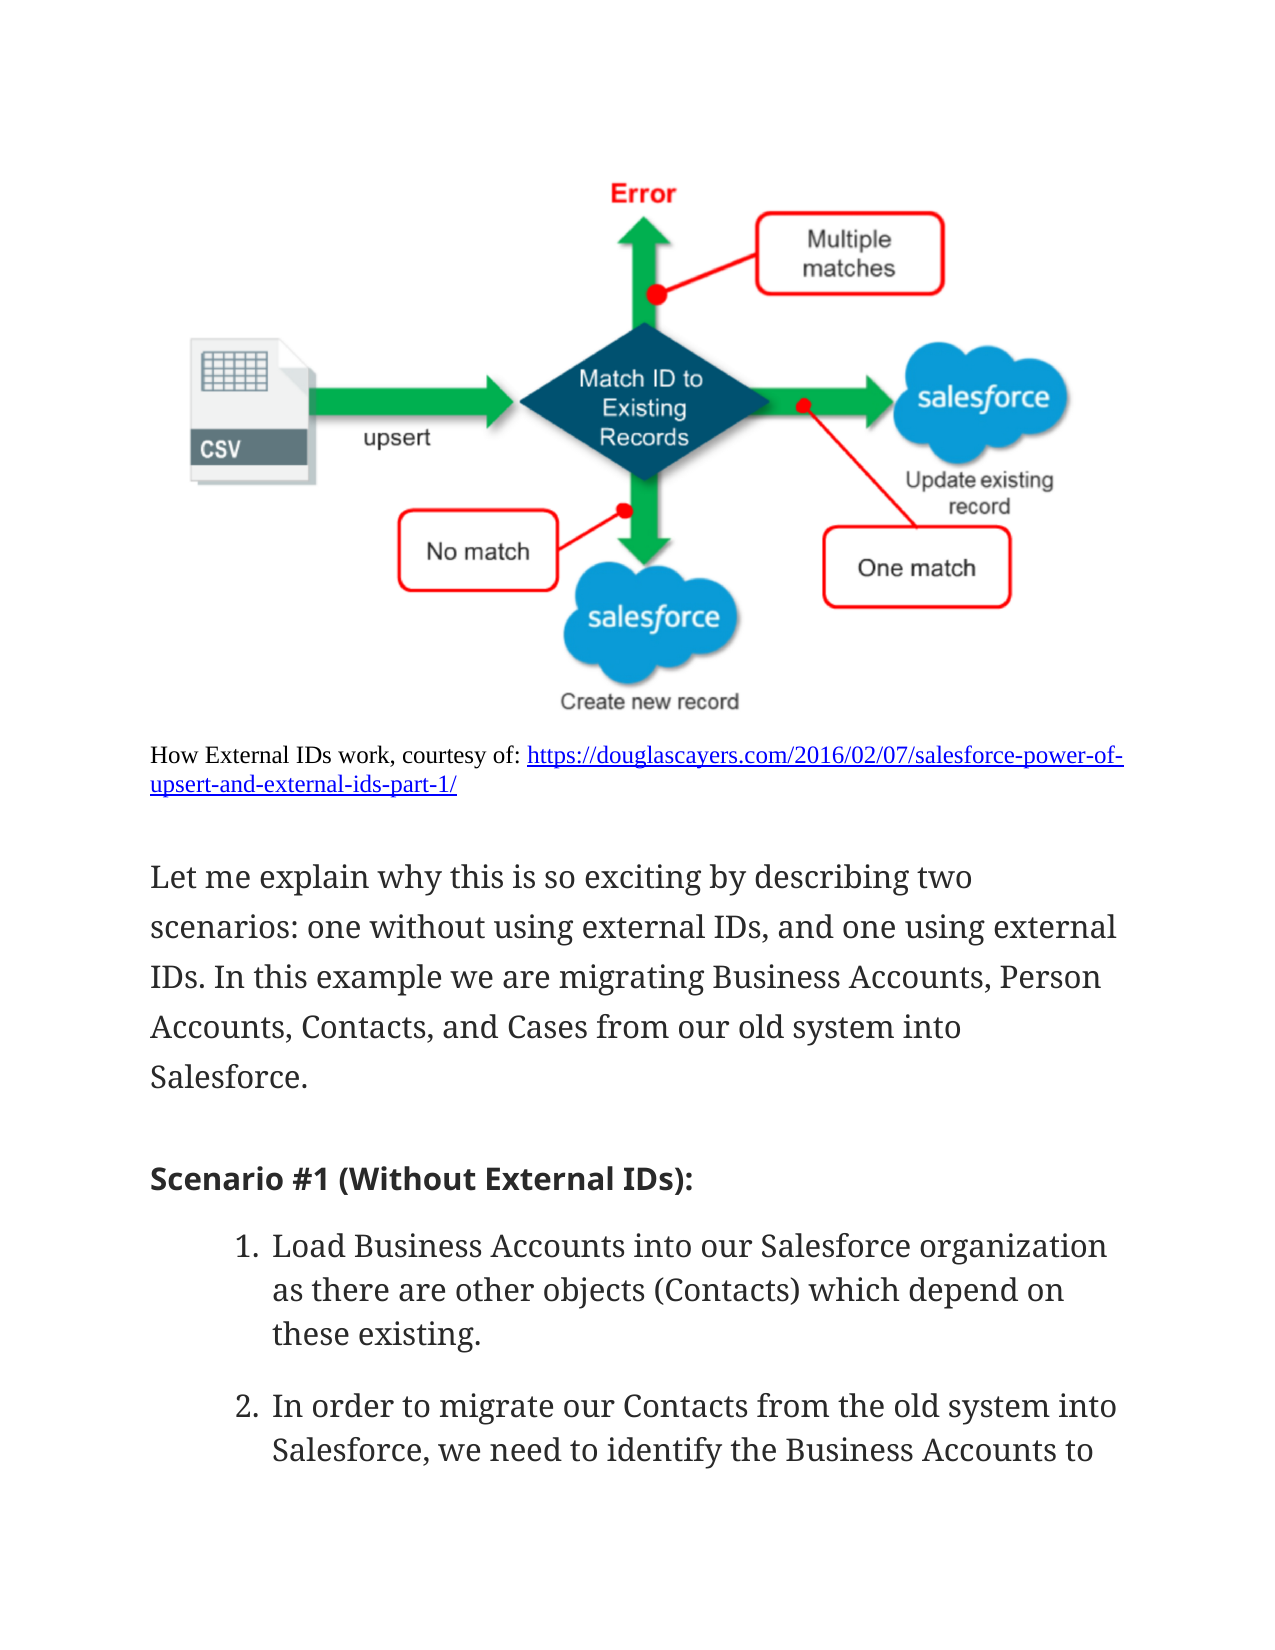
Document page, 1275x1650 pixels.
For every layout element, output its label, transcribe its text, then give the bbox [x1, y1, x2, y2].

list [234, 1383, 1125, 1471]
picture [150, 150, 1125, 741]
text Scenario #1 (Without External IDs): [150, 1157, 1125, 1200]
text Let me explain why this is so exciting by describing two scenarios: one without using external IDs, and one using external IDs. In this example we are migrating Business Accounts, Person Accounts, Contacts, and Cases from our old system into Salesforce. [150, 848, 1125, 1098]
text How External IDs work, courtesy of: https://douglascayers.com/2016/02/07/salesforce-power-of-upsert-and-external-ids-part-1/ [150, 741, 1125, 798]
list Load Business Accounts into our Salesforce organization as there are other objects (Contacts) which depend on these existing. [234, 1223, 1125, 1354]
